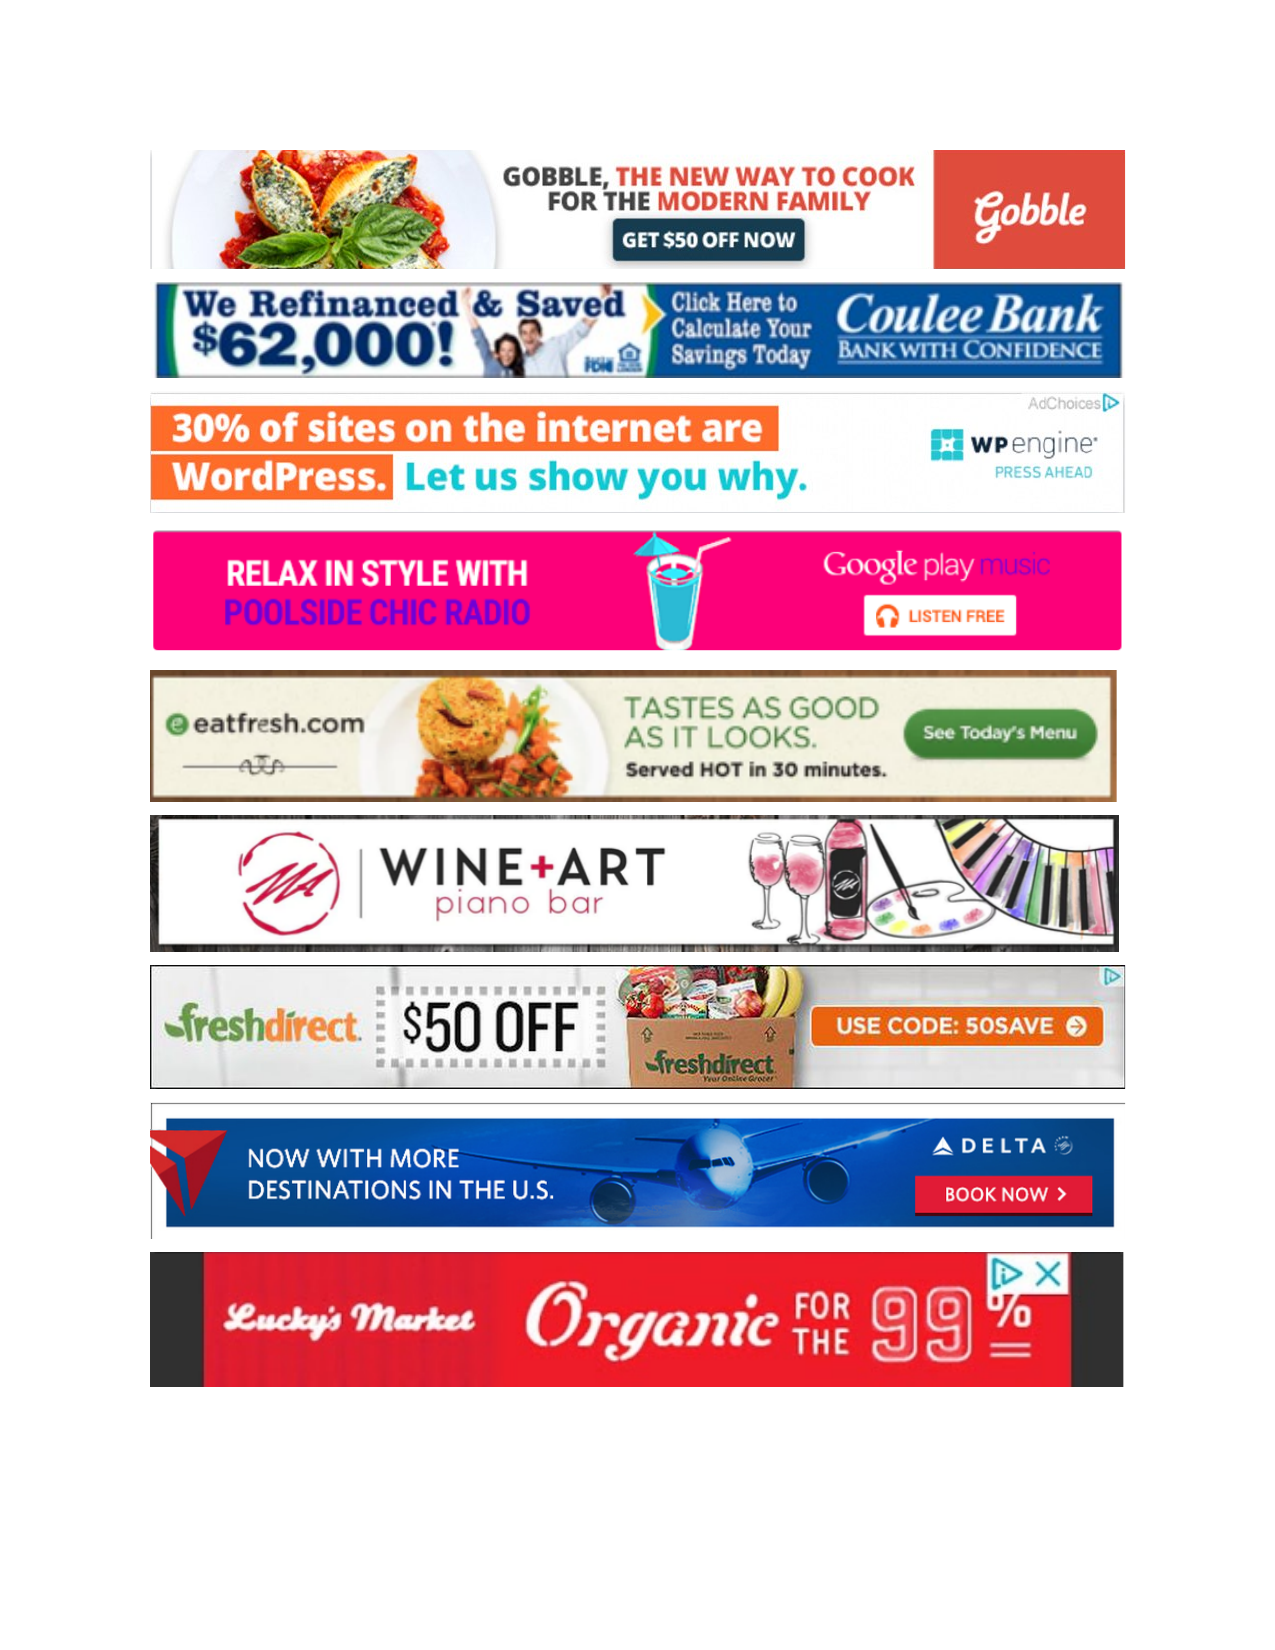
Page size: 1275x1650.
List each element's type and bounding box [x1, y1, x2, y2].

picture [150, 282, 1125, 378]
picture [150, 150, 1125, 269]
picture [150, 1102, 1125, 1239]
picture [150, 1252, 1124, 1387]
picture [150, 670, 1117, 802]
picture [150, 965, 1125, 1089]
picture [150, 391, 1125, 513]
picture [150, 815, 1119, 952]
picture [150, 526, 1125, 657]
